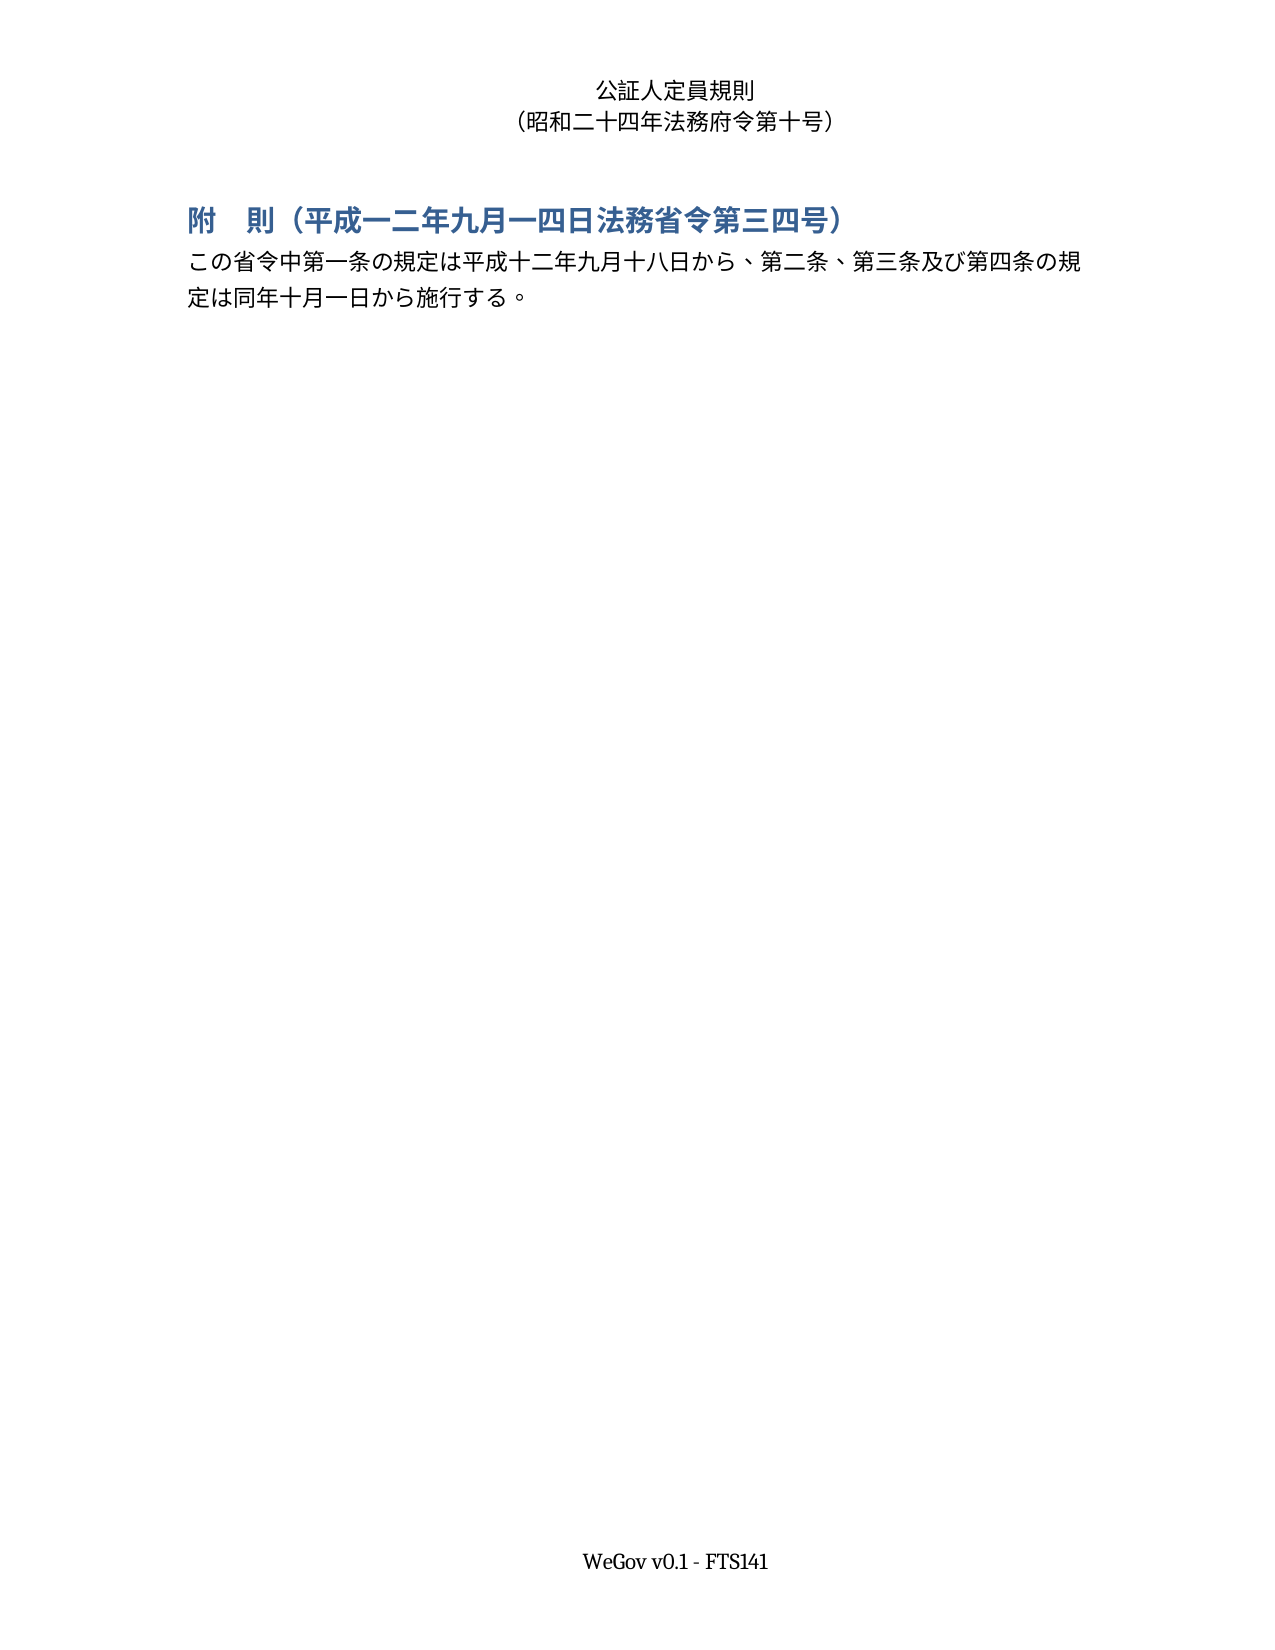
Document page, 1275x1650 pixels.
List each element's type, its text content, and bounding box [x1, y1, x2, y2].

text この省令中第一条の規定は平成十二年九月十八日から、第二条、第三条及び第四条の規定は同年十月一日から施行する。 [187, 246, 1087, 313]
subtitle 附 則（平成一二年九月一四日法務省令第三四号） [187, 200, 1087, 240]
